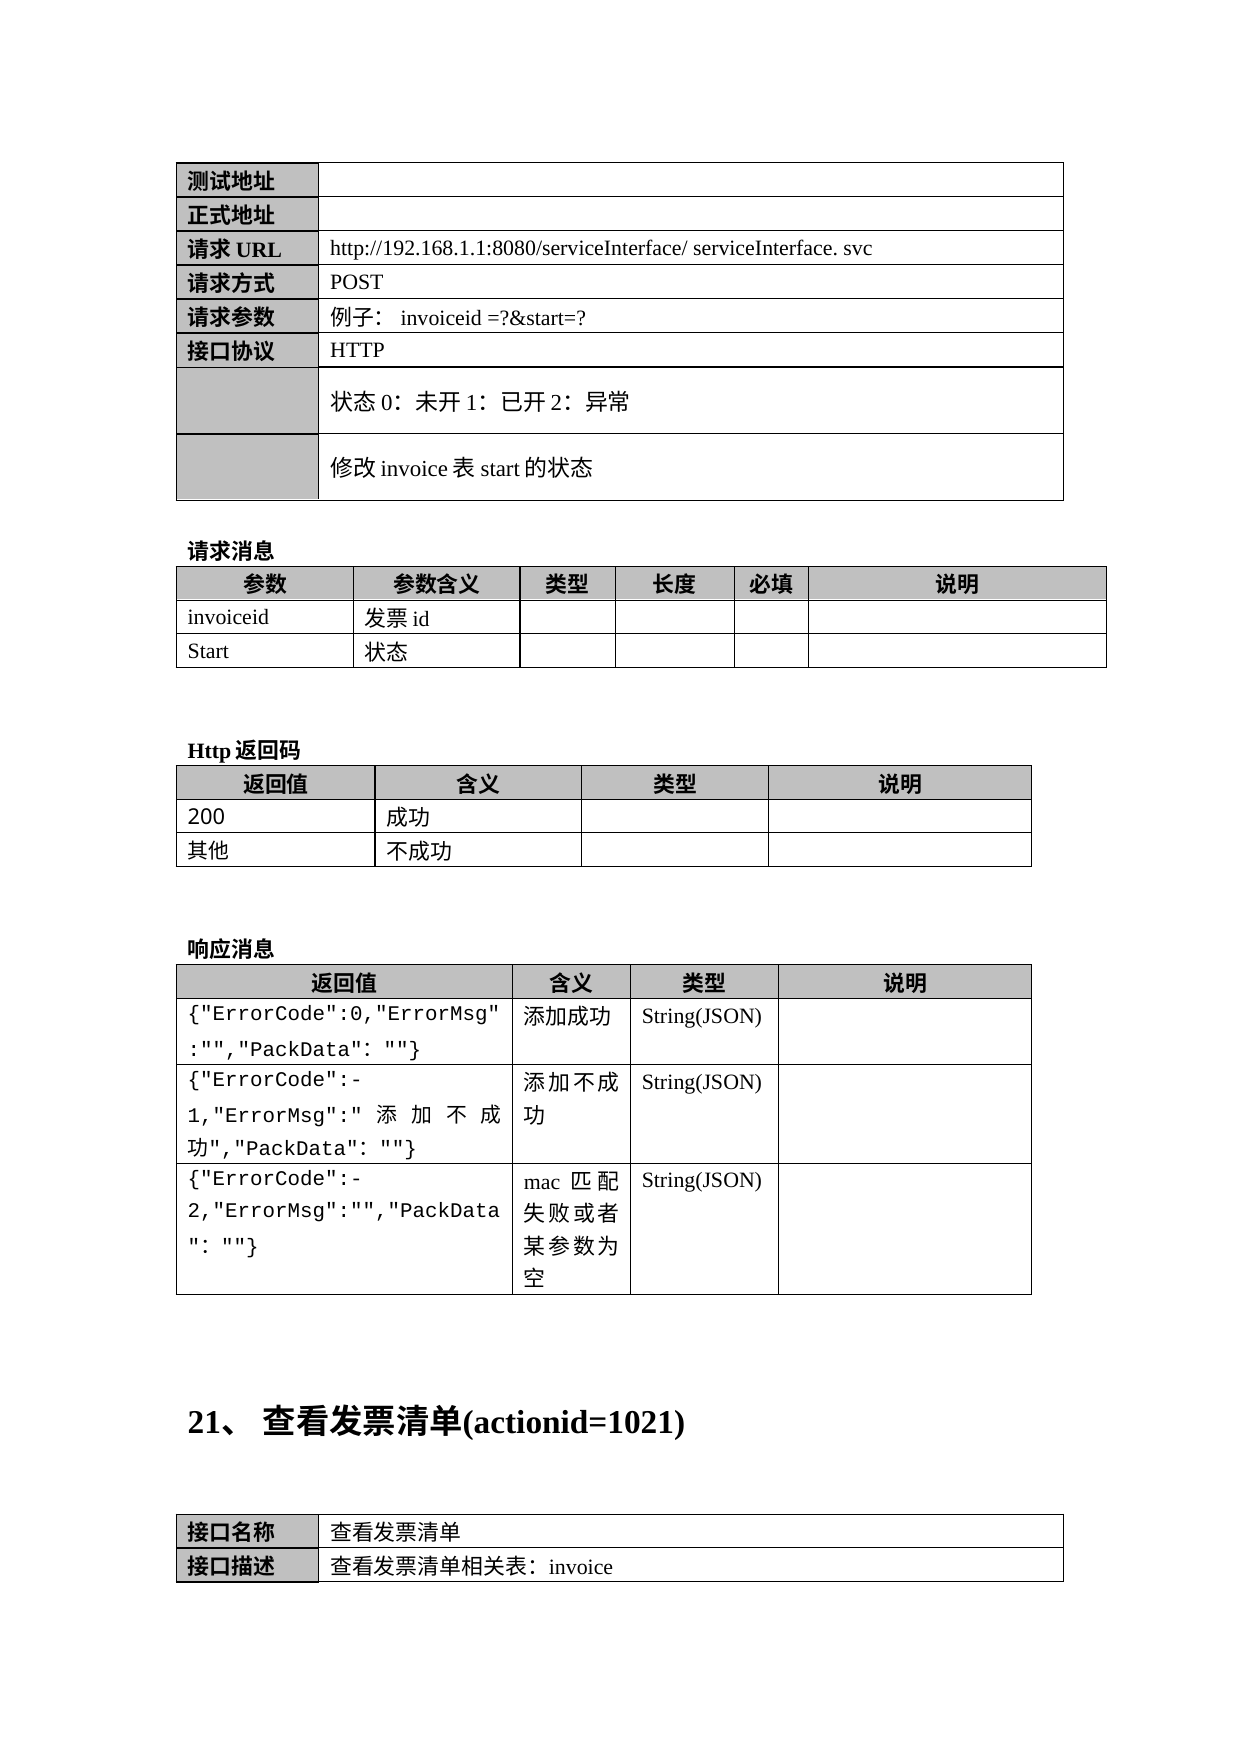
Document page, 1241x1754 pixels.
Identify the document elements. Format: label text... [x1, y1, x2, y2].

table_cell 接口协议 [177, 334, 318, 366]
table_cell 测试地址 [177, 164, 318, 196]
table_cell 200 [177, 800, 374, 832]
table_cell [177, 368, 318, 433]
table_header 参数含义 [354, 567, 519, 599]
table_cell [521, 634, 615, 667]
table_header 说明 [809, 567, 1106, 599]
table_cell http://192.168.1.1:8080/serviceInterface/ serviceInterface. svc [319, 231, 1063, 264]
table_cell String(JSON) [631, 1164, 778, 1293]
subtitle 查看发票清单(actionid=1021) [187, 1387, 1053, 1452]
table_cell 添加成功 [513, 999, 630, 1064]
table_cell 例子： invoiceid =?&start=? [319, 299, 1063, 332]
table_header 返回值 [177, 965, 512, 998]
table_cell 接口描述 [177, 1549, 318, 1581]
table_cell HTTP [319, 333, 1063, 366]
table_cell [769, 800, 1031, 832]
table_cell 发票id [354, 601, 519, 633]
table_cell [779, 1164, 1031, 1293]
table_cell [319, 163, 1063, 196]
table_header 含义 [513, 965, 630, 998]
table_cell [616, 601, 734, 633]
table_cell [582, 833, 768, 866]
table_cell {"ErrorCode":-2,"ErrorMsg":"","PackData"：""} [177, 1164, 512, 1293]
table_cell 修改invoice表 start的状态 [319, 434, 1063, 499]
table_cell {"ErrorCode":-1,"ErrorMsg":"添加不成功","PackData"：""} [177, 1065, 512, 1162]
table_cell Start [177, 634, 353, 667]
table_cell [735, 601, 808, 633]
table_cell [779, 999, 1031, 1064]
table_header 查看发票清单 [319, 1515, 1063, 1547]
text Http返回码 [187, 733, 1053, 765]
table_header 说明 [769, 766, 1031, 799]
table_cell invoiceid [177, 601, 353, 633]
table_cell 请求方式 [177, 266, 318, 298]
table_header 返回值 [177, 766, 374, 799]
table_cell [521, 601, 615, 633]
table_cell mac匹配失败或者某参数为空 [513, 1164, 630, 1293]
table_cell 请求URL [177, 232, 318, 264]
table_header 类型 [521, 567, 615, 599]
table_cell 其他 [177, 833, 374, 866]
table_cell [177, 435, 318, 499]
table_header 类型 [631, 965, 778, 998]
table_cell [319, 197, 1063, 230]
table_cell [809, 634, 1106, 667]
table_cell String(JSON) [631, 999, 778, 1064]
table_cell {"ErrorCode":0,"ErrorMsg":"","PackData"：""} [177, 999, 512, 1064]
table_cell POST [319, 265, 1063, 298]
table_cell [735, 634, 808, 667]
text 请求消息 [187, 533, 1053, 566]
table_header 接口名称 [177, 1515, 318, 1547]
table_header 长度 [616, 567, 734, 599]
table_header 说明 [779, 965, 1031, 998]
table_cell [582, 800, 768, 832]
table_cell 查看发票清单相关表：invoice [319, 1548, 1063, 1581]
table_header 参数 [177, 567, 353, 599]
table_cell String(JSON) [631, 1065, 778, 1162]
table_header 类型 [582, 766, 768, 799]
table_cell 不成功 [376, 833, 581, 866]
table_cell [769, 833, 1031, 866]
table_header 必填 [735, 567, 808, 599]
table_cell 状态 0：未开1：已开2：异常 [319, 368, 1063, 433]
table_cell 成功 [376, 800, 581, 832]
table_header 含义 [376, 766, 581, 799]
table_cell 状态 [354, 634, 519, 667]
table_cell [616, 634, 734, 667]
table_cell [779, 1065, 1031, 1162]
table_cell 请求参数 [177, 300, 318, 332]
table_cell 正式地址 [177, 198, 318, 230]
table_cell [809, 601, 1106, 633]
text 响应消息 [187, 932, 1053, 964]
table_cell 添加不成功 [513, 1065, 630, 1162]
